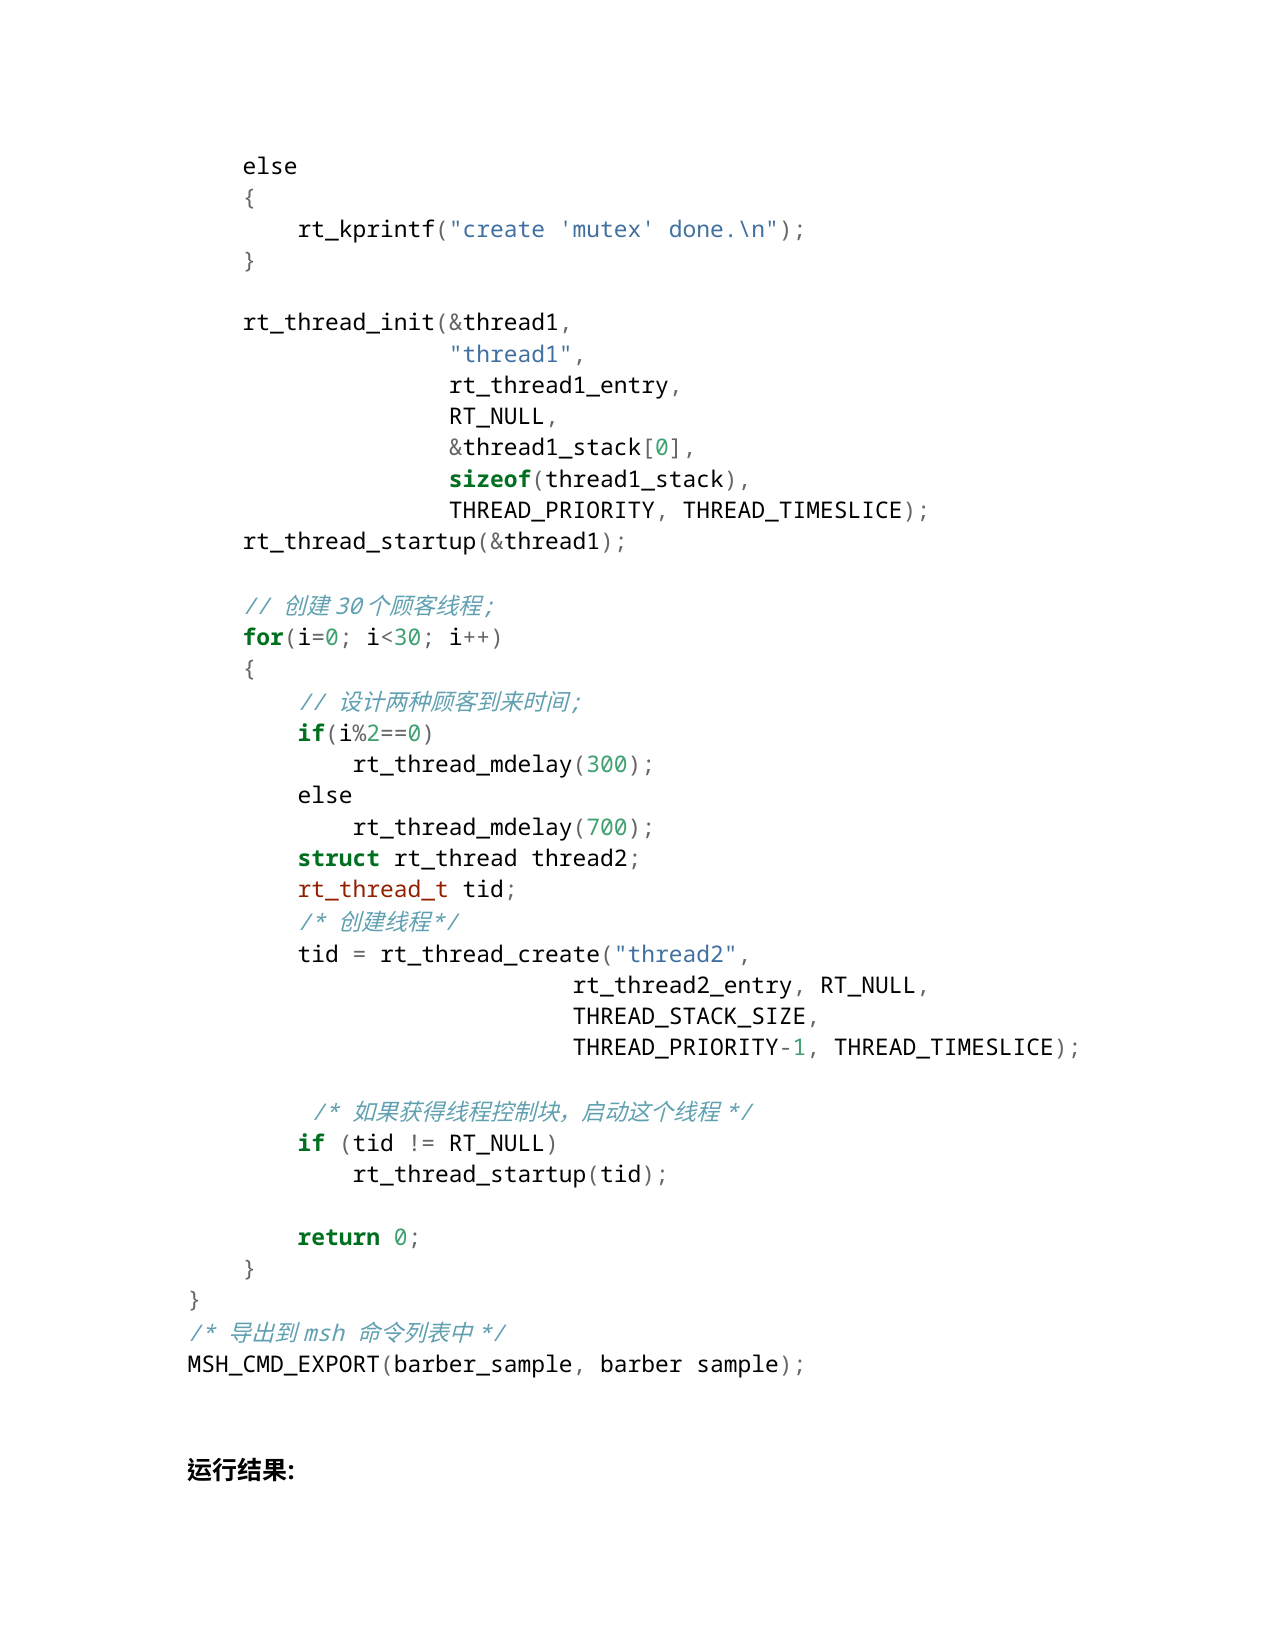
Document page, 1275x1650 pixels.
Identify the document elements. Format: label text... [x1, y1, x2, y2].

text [187, 150, 1087, 1379]
text 运行结果: [187, 1453, 1087, 1487]
